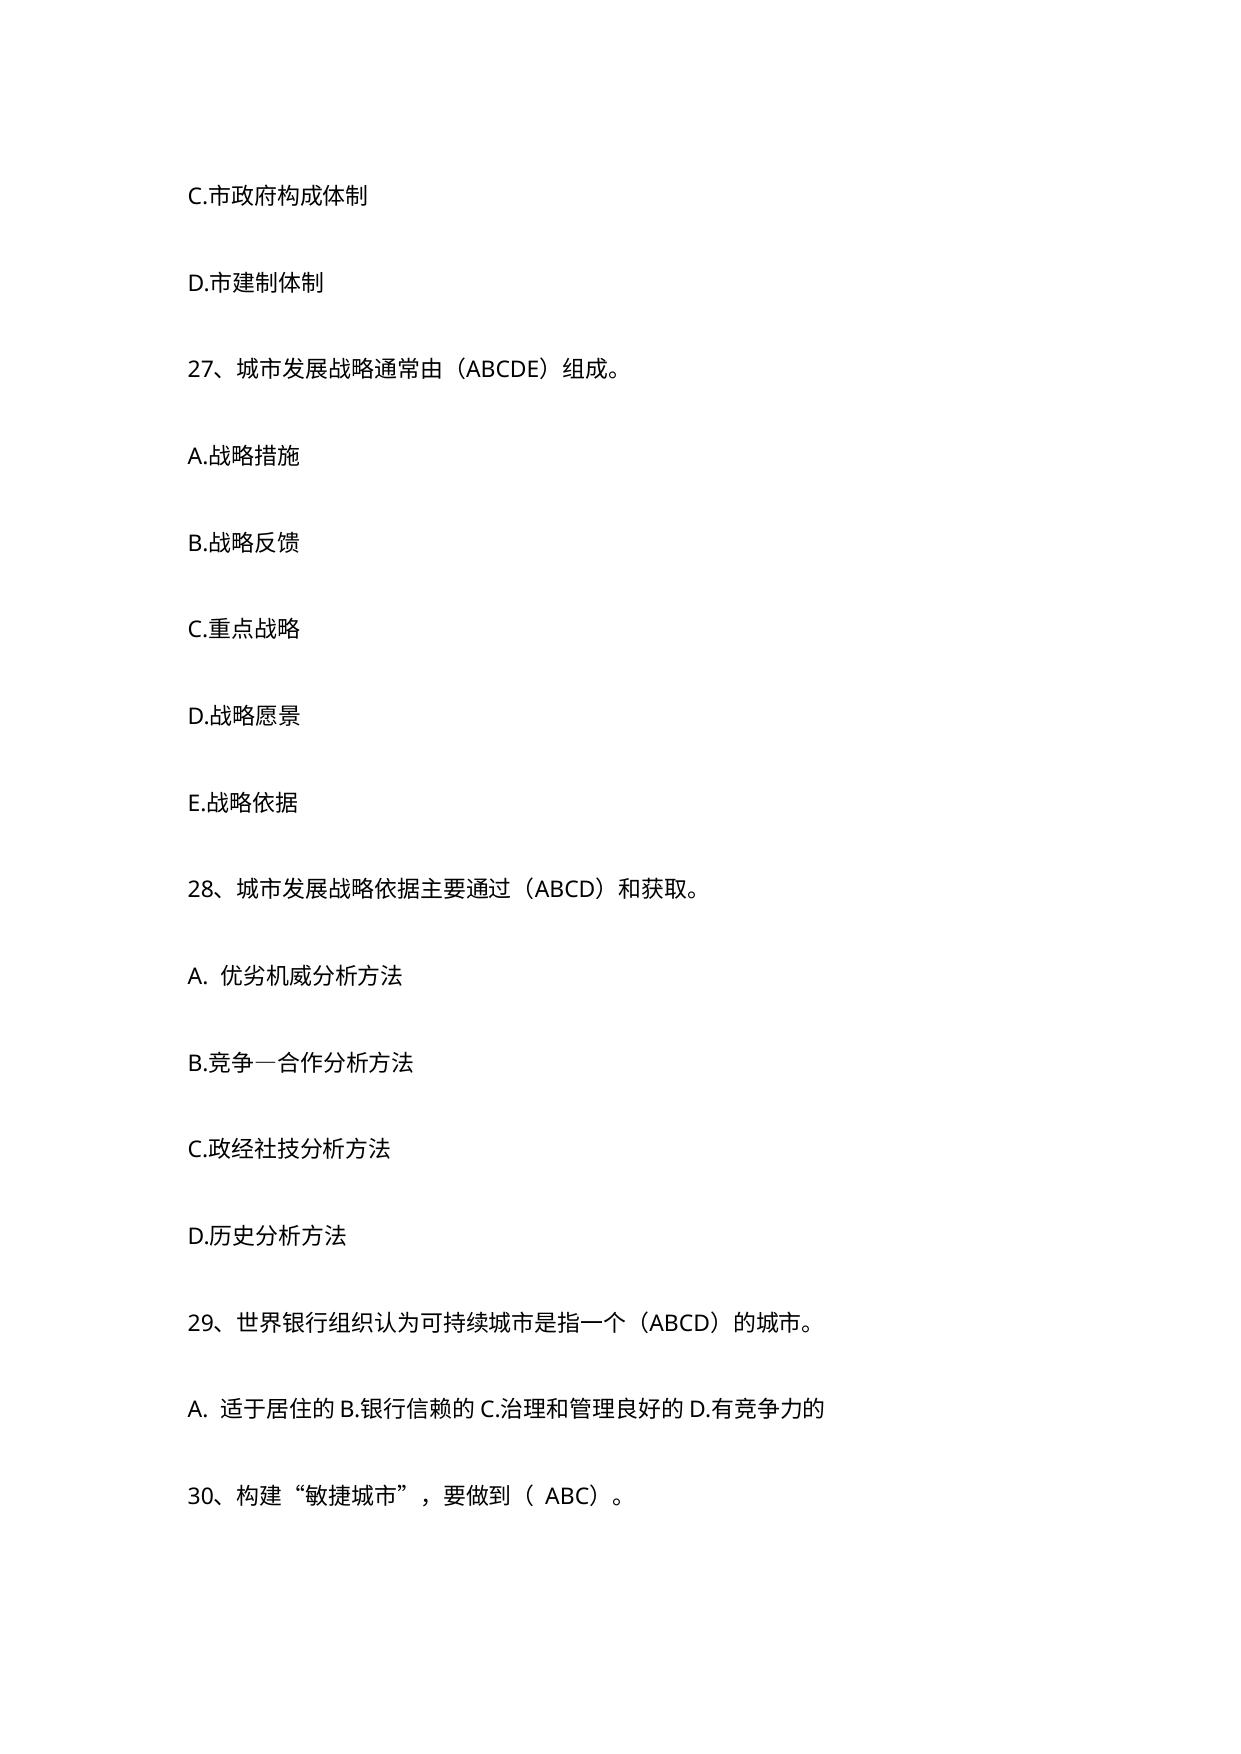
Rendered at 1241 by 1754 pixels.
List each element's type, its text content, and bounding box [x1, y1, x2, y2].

text D.市建制体制 [187, 249, 1053, 314]
text B.战略反馈 [187, 509, 1053, 574]
text B.竞争—合作分析方法 [187, 1029, 1053, 1094]
text 30、构建“敏捷城市”，要做到（ ABC）。 [187, 1462, 1053, 1527]
text C.市政府构成体制 [187, 162, 1053, 227]
text C.重点战略 [187, 595, 1053, 660]
text D.历史分析方法 [187, 1202, 1053, 1267]
text 27、城市发展战略通常由（ABCDE）组成。 [187, 335, 1053, 400]
text 29、世界银行组织认为可持续城市是指一个（ABCD）的城市。 [187, 1289, 1053, 1354]
text C.政经社技分析方法 [187, 1115, 1053, 1180]
text E.战略依据 [187, 769, 1053, 834]
text A. 优劣机威分析方法 [187, 942, 1053, 1007]
text A. 适于居住的B.银行信赖的 C.治理和管理良好的 D.有竞争力的 [187, 1375, 1053, 1440]
text 28、城市发展战略依据主要通过（ABCD）和获取。 [187, 855, 1053, 920]
text D.战略愿景 [187, 682, 1053, 747]
text A.战略措施 [187, 422, 1053, 487]
